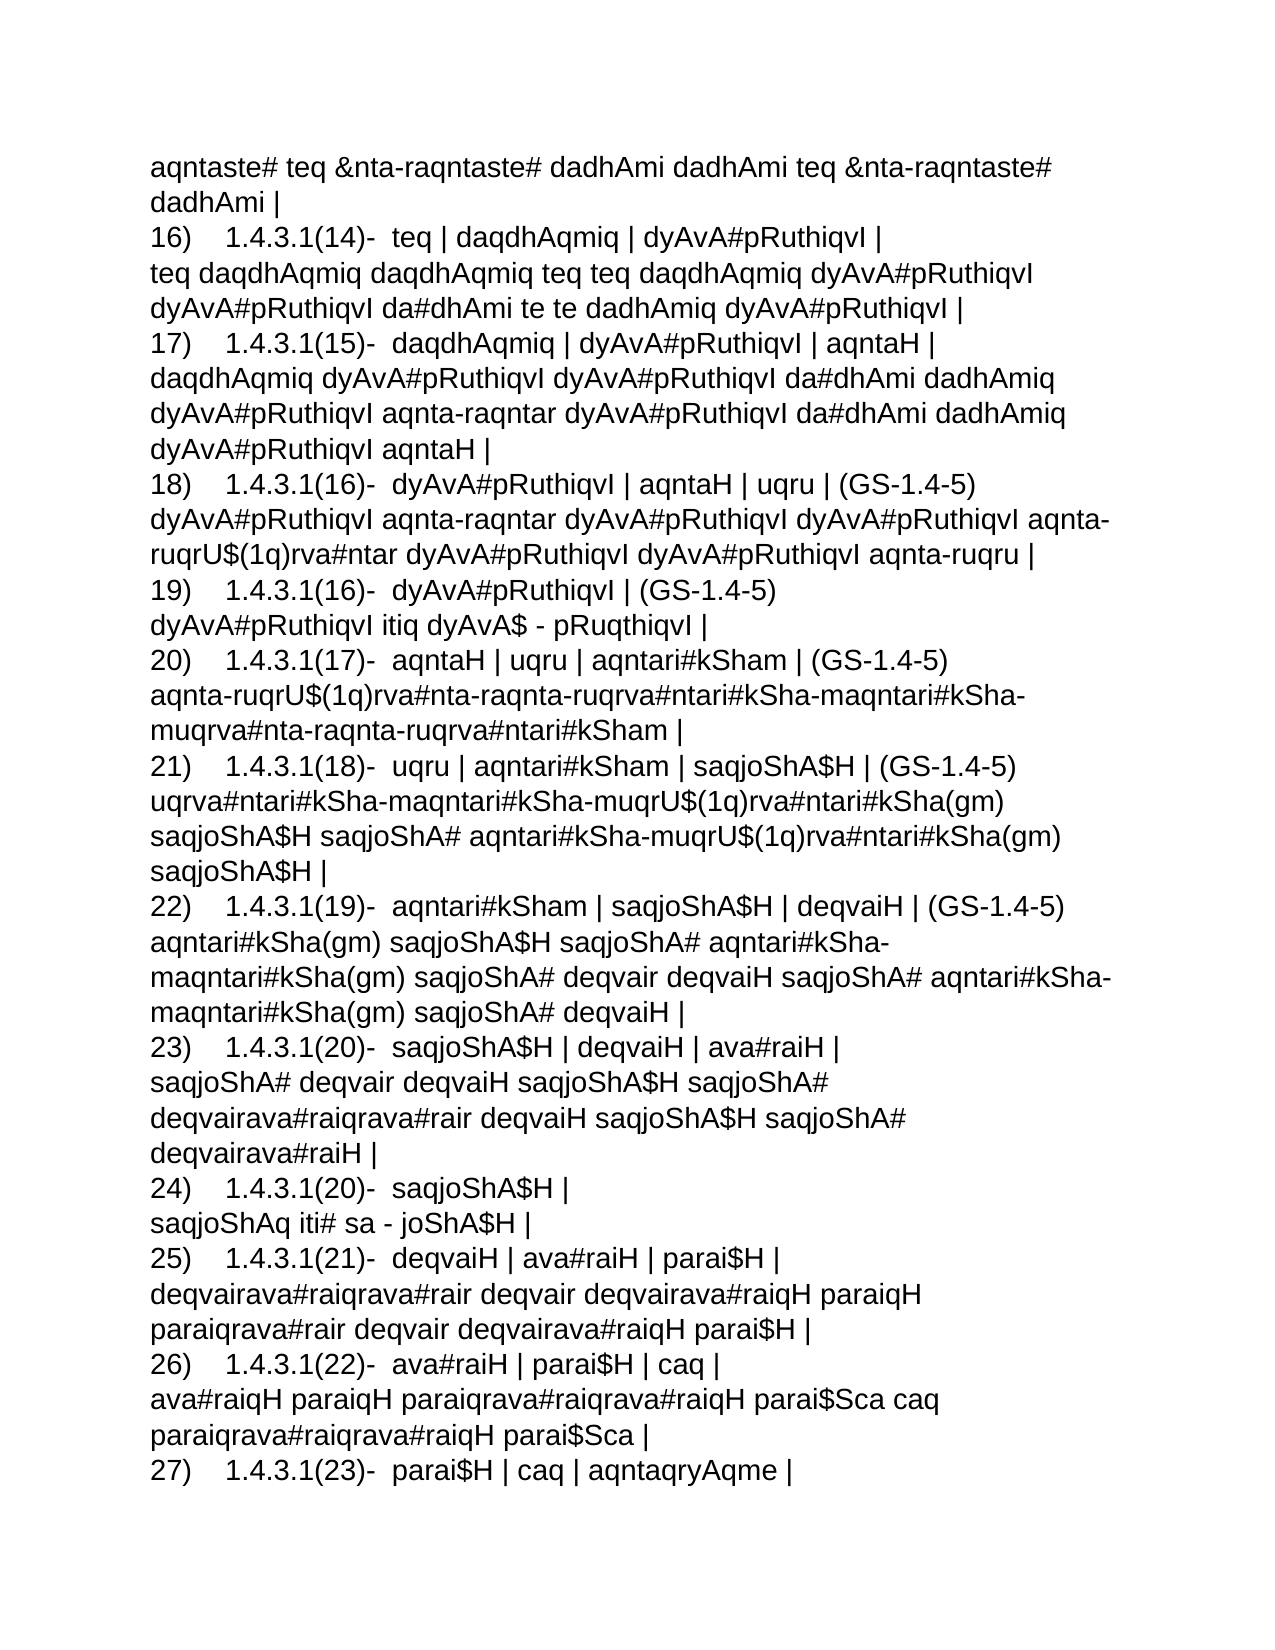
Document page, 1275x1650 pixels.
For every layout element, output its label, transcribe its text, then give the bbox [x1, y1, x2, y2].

text aqntari#kSha(gm) saqjoShA$H saqjoShA# aqntari#kSha-maqntari#kSha(gm) saqjoShA# deqvair deqvaiH saqjoShA# aqntari#kSha-maqntari#kSha(gm) saqjoShA# deqvaiH | [150, 924, 1125, 1028]
text 16) 1.4.3.1(14)- teq | daqdhAqmiq | dyAvA#pRuthiqvI | [150, 220, 1125, 254]
text 24) 1.4.3.1(20)- saqjoShA$H | [150, 1171, 1125, 1204]
text dyAvA#pRuthiqvI aqnta-raqntar dyAvA#pRuthiqvI dyAvA#pRuthiqvI aqnta-ruqrU$(1q)rva#ntar dyAvA#pRuthiqvI dyAvA#pRuthiqvI aqnta-ruqru | [150, 502, 1125, 571]
text aqntaste# teq &nta-raqntaste# dadhAmi dadhAmi teq &nta-raqntaste# dadhAmi | [150, 150, 1125, 219]
text dyAvA#pRuthiqvI itiq dyAvA$ - pRuqthiqvI | [150, 608, 1125, 641]
text 20) 1.4.3.1(17)- aqntaH | uqru | aqntari#kSham | (GS-1.4-5) [150, 643, 1125, 676]
text 22) 1.4.3.1(19)- aqntari#kSham | saqjoShA$H | deqvaiH | (GS-1.4-5) [150, 889, 1125, 923]
text 26) 1.4.3.1(22)- ava#raiH | parai$H | caq | [150, 1347, 1125, 1381]
text 27) 1.4.3.1(23)- parai$H | caq | aqntaqryAqme | [150, 1453, 1125, 1486]
text 17) 1.4.3.1(15)- daqdhAqmiq | dyAvA#pRuthiqvI | aqntaH | [150, 326, 1125, 359]
text 25) 1.4.3.1(21)- deqvaiH | ava#raiH | parai$H | [150, 1241, 1125, 1275]
text aqnta-ruqrU$(1q)rva#nta-raqnta-ruqrva#ntari#kSha-maqntari#kSha-muqrva#nta-raqnta-ruqrva#ntari#kSham | [150, 678, 1125, 747]
text 21) 1.4.3.1(18)- uqru | aqntari#kSham | saqjoShA$H | (GS-1.4-5) [150, 748, 1125, 782]
text daqdhAqmiq dyAvA#pRuthiqvI dyAvA#pRuthiqvI da#dhAmi dadhAmiq dyAvA#pRuthiqvI aqnta-raqntar dyAvA#pRuthiqvI da#dhAmi dadhAmiq dyAvA#pRuthiqvI aqntaH | [150, 361, 1125, 465]
text 23) 1.4.3.1(20)- saqjoShA$H | deqvaiH | ava#raiH | [150, 1030, 1125, 1064]
text uqrva#ntari#kSha-maqntari#kSha-muqrU$(1q)rva#ntari#kSha(gm) saqjoShA$H saqjoShA# aqntari#kSha-muqrU$(1q)rva#ntari#kSha(gm) saqjoShA$H | [150, 784, 1125, 888]
text deqvairava#raiqrava#rair deqvair deqvairava#raiqH paraiqH paraiqrava#rair deqvair deqvairava#raiqH parai$H | [150, 1277, 1125, 1345]
text saqjoShAq iti# sa - joShA$H | [150, 1206, 1125, 1240]
text ava#raiqH paraiqH paraiqrava#raiqrava#raiqH parai$Sca caq paraiqrava#raiqrava#raiqH parai$Sca | [150, 1382, 1125, 1451]
text teq daqdhAqmiq daqdhAqmiq teq teq daqdhAqmiq dyAvA#pRuthiqvI dyAvA#pRuthiqvI da#dhAmi te te dadhAmiq dyAvA#pRuthiqvI | [150, 256, 1125, 324]
text saqjoShA# deqvair deqvaiH saqjoShA$H saqjoShA# deqvairava#raiqrava#rair deqvaiH saqjoShA$H saqjoShA# deqvairava#raiH | [150, 1065, 1125, 1169]
text 19) 1.4.3.1(16)- dyAvA#pRuthiqvI | (GS-1.4-5) [150, 572, 1125, 606]
text 18) 1.4.3.1(16)- dyAvA#pRuthiqvI | aqntaH | uqru | (GS-1.4-5) [150, 467, 1125, 500]
